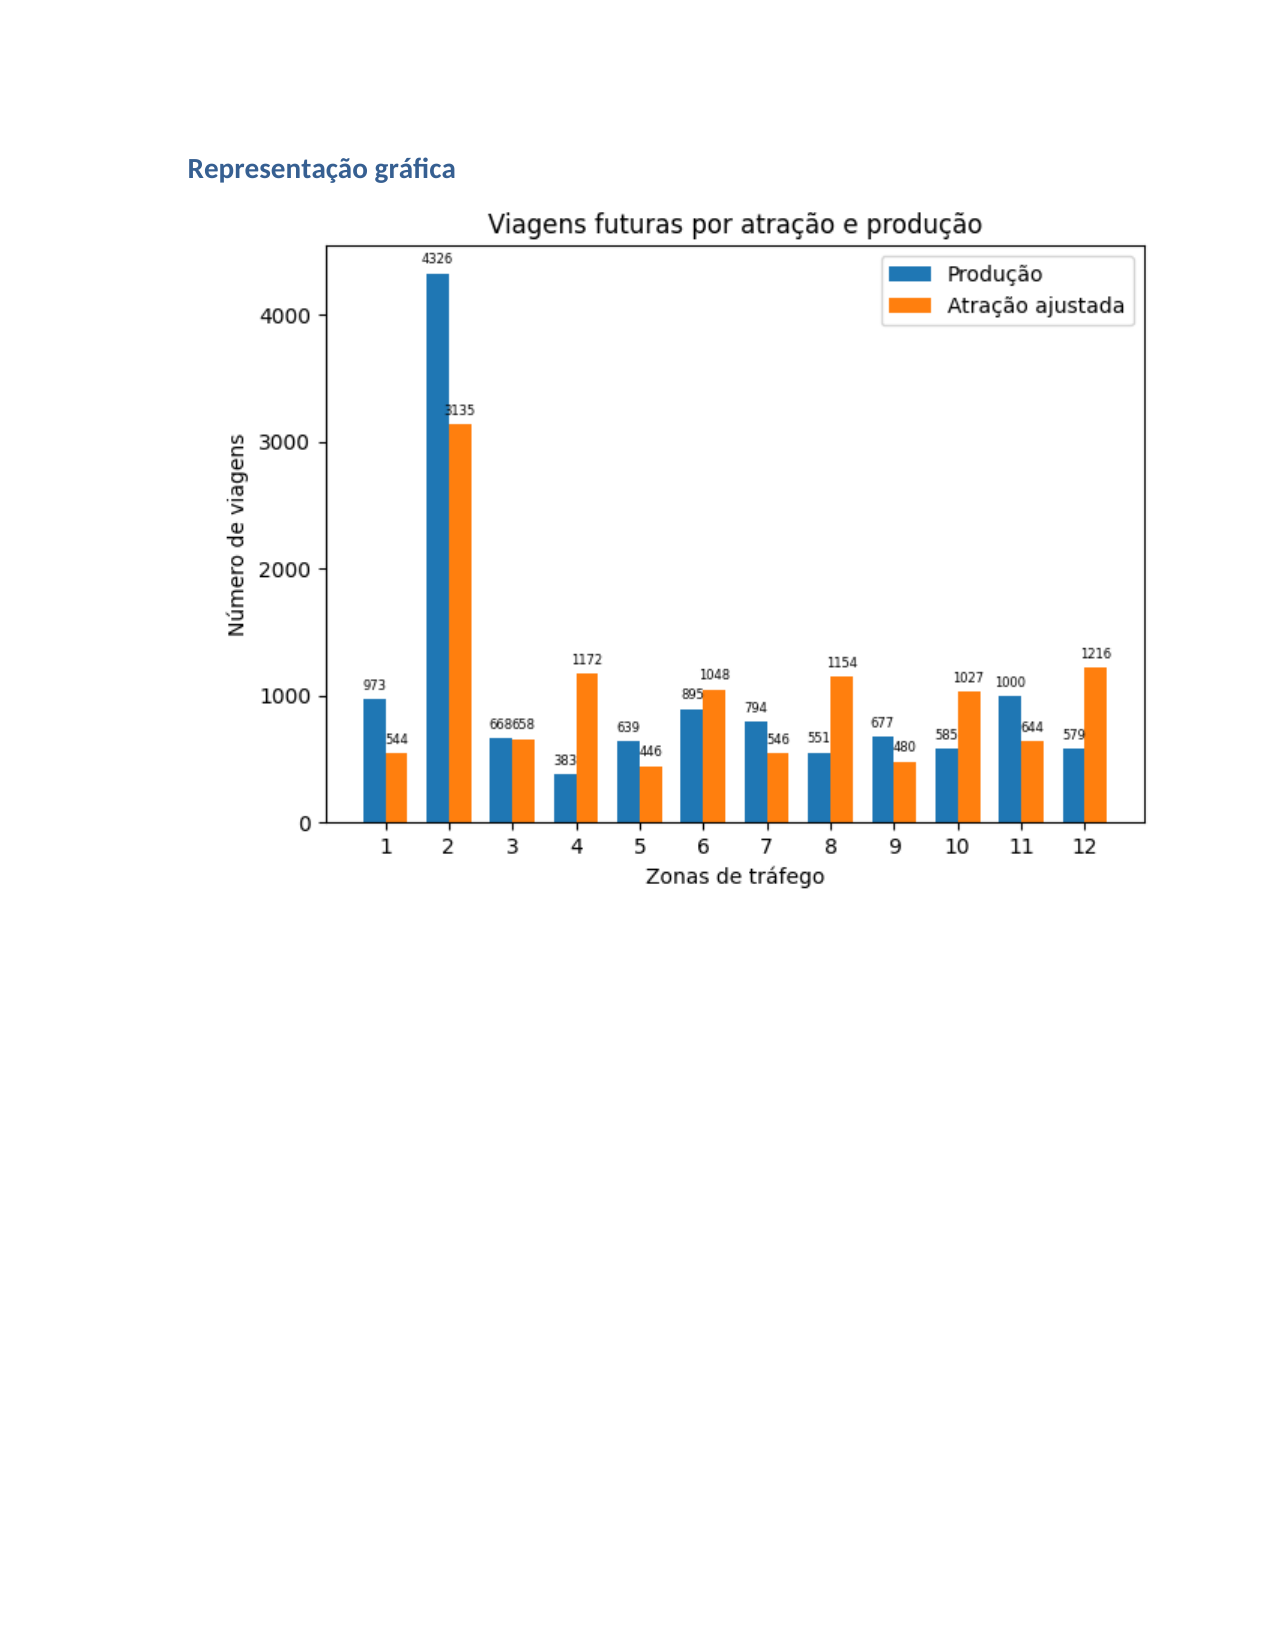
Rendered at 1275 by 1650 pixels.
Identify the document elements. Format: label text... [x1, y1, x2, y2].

subtitle Representação gráfica [187, 150, 1087, 186]
picture [206, 191, 1167, 911]
